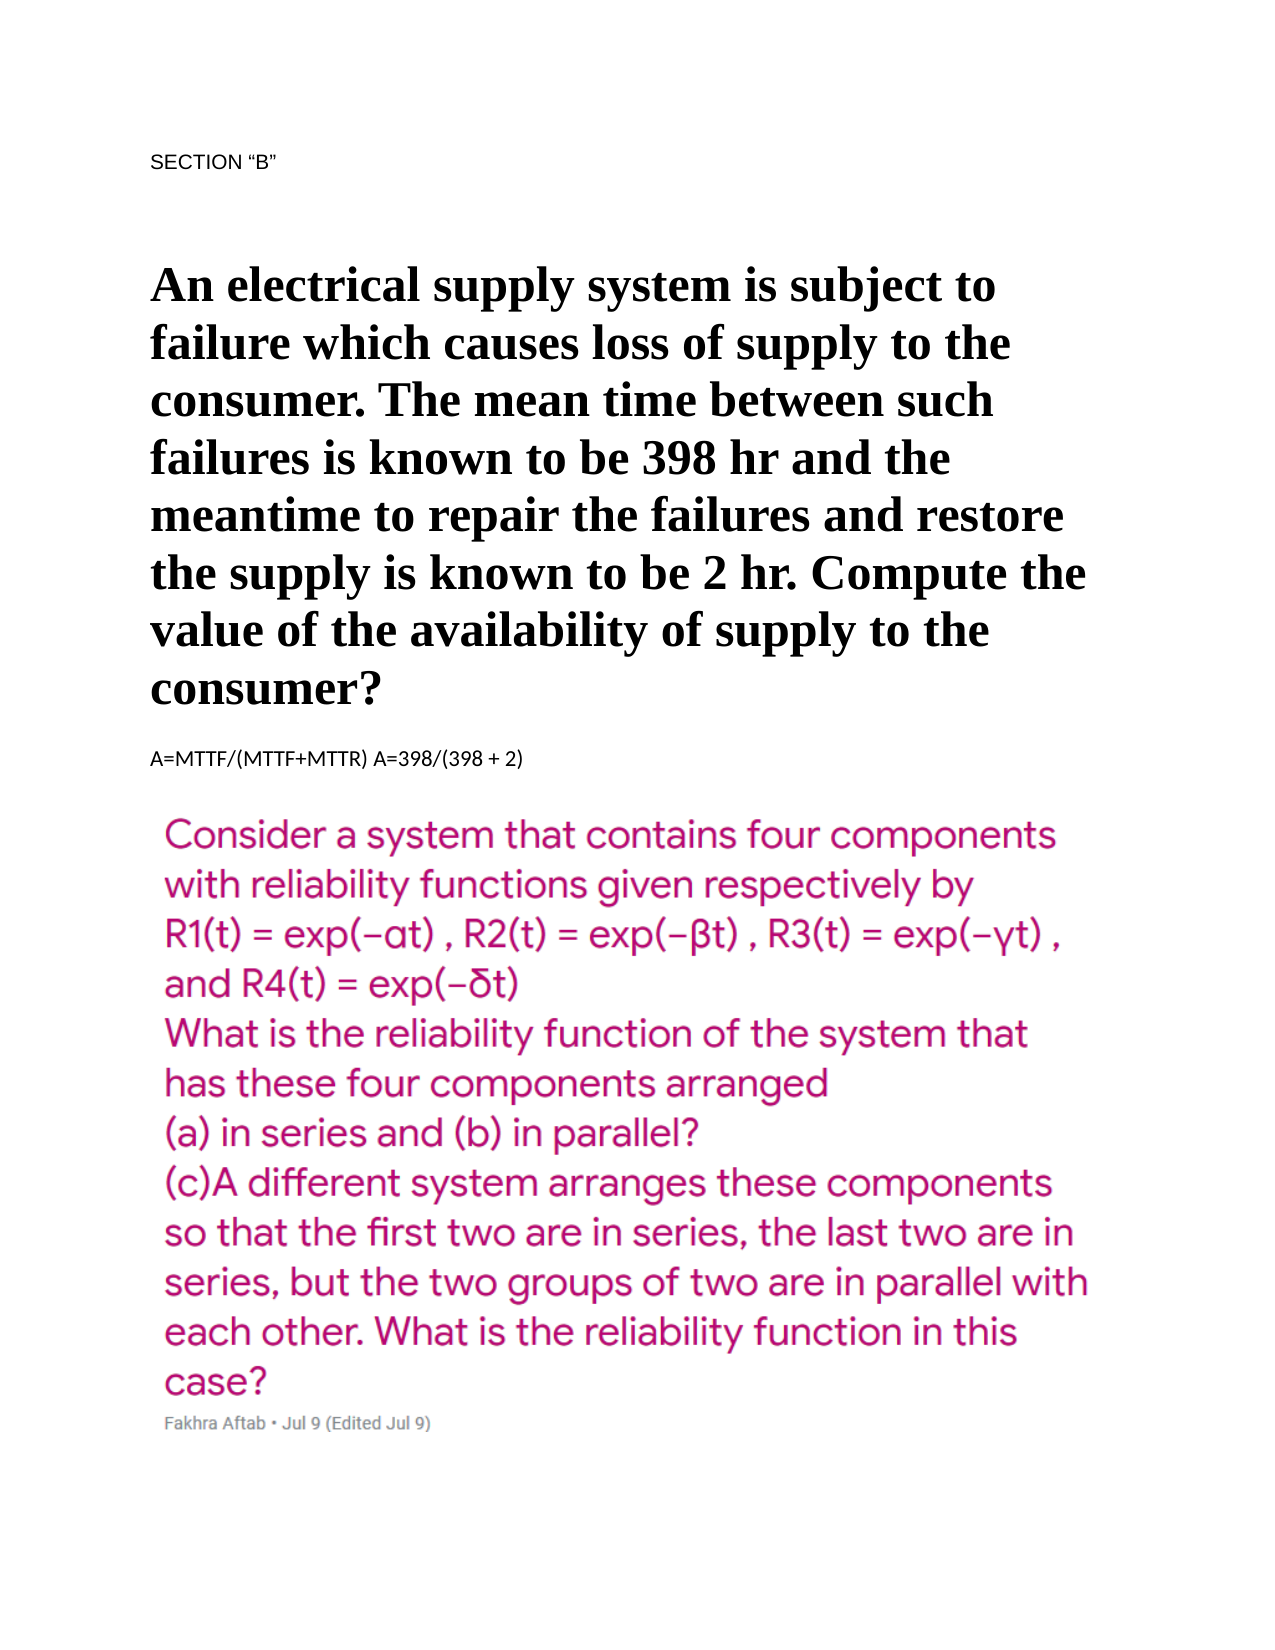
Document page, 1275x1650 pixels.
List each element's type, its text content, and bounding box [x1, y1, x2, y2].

picture [150, 797, 1125, 1432]
subtitle An electrical supply system is subject to failure which causes loss of supply to the consumer. The mean time between such failures is known to be 398 hr and the meantime to repair the failures and restore the supply is known to be 2 hr. Compute the value of the availability of supply to the consumer? [150, 255, 1125, 715]
text A=MTTF/(MTTF+MTTR) A=398/(398 + 2) [150, 744, 1125, 772]
text SECTION “B” [150, 150, 1125, 174]
